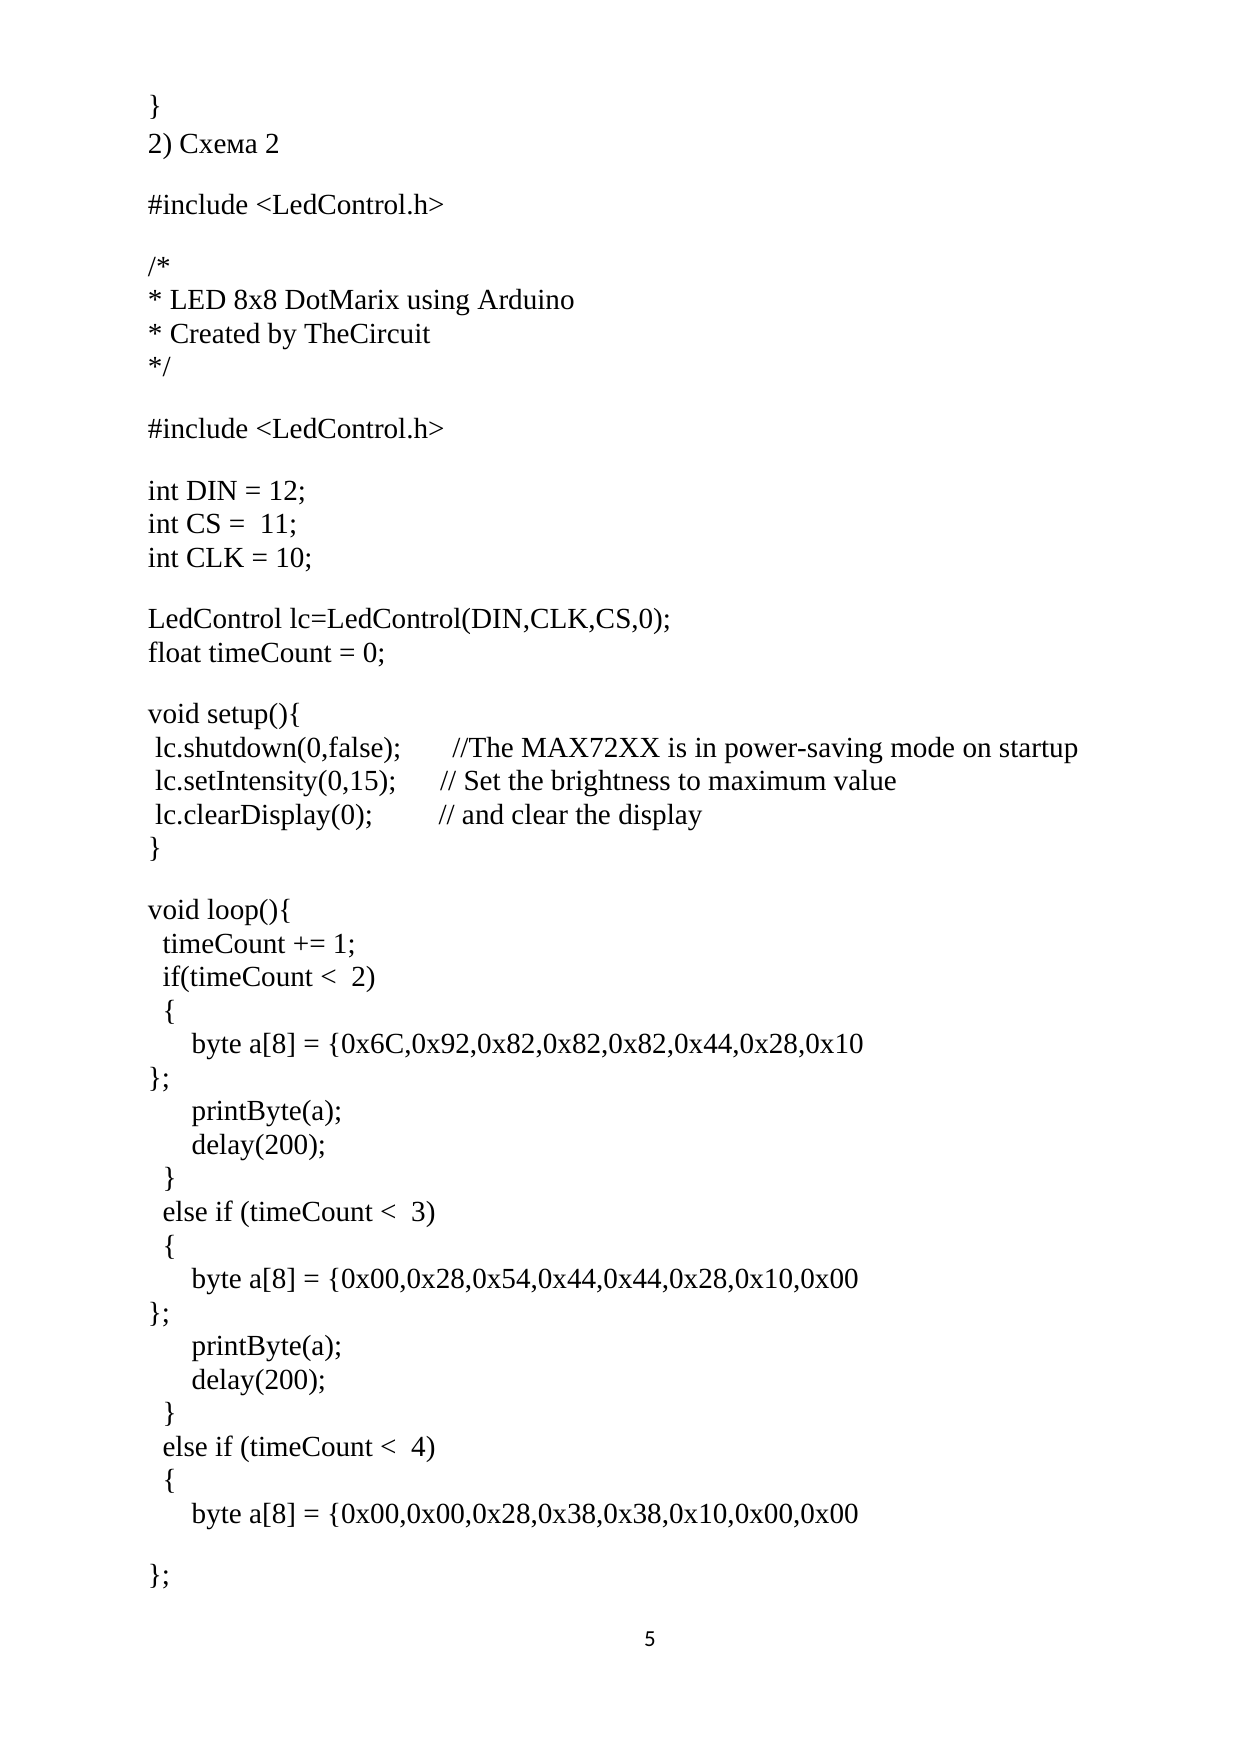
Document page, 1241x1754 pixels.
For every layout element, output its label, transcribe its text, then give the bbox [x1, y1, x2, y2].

text else if (timeCount < 4) [148, 1429, 1152, 1462]
text int CS = 11; [148, 506, 1152, 540]
text }; [148, 1295, 1152, 1328]
text delay(200); [148, 1362, 1152, 1395]
text lc.setIntensity(0,15); // Set the brightness to maximum value [148, 763, 1152, 797]
subtitle 2) Схема 2 [148, 126, 1152, 160]
text printByte(a); [148, 1328, 1152, 1362]
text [148, 1261, 1152, 1295]
text byte a[8] = {0x00,0x00,0x28,0x38,0x38,0x10,0x00,0x00 [148, 1496, 1152, 1529]
text byte a[8] = {0x6C,0x92,0x82,0x82,0x82,0x44,0x28,0x10 [148, 1026, 1152, 1060]
text } [148, 1161, 1152, 1194]
text #include <LedControl.h> [148, 411, 1152, 445]
text }; [148, 1060, 1152, 1093]
text if(timeCount < 2) [148, 959, 1152, 993]
text int CLK = 10; [148, 540, 1152, 573]
text { [148, 1462, 1152, 1496]
text } [148, 1395, 1152, 1429]
text lc.shutdown(0,false); //The MAX72XX is in power-saving mode on startup [148, 730, 1152, 763]
text int DIN = 12; [148, 473, 1152, 506]
text delay(200); [148, 1127, 1152, 1161]
text } [148, 88, 1152, 122]
text lc.clearDisplay(0); // and clear the display [148, 797, 1152, 831]
text */ [148, 349, 1152, 383]
text { [148, 993, 1152, 1026]
text /* [148, 249, 1152, 282]
text float timeCount = 0; [148, 635, 1152, 668]
text timeCount += 1; [148, 926, 1152, 959]
text void setup(){ [148, 696, 1152, 730]
text #include <LedControl.h> [148, 187, 1152, 221]
text * LED 8x8 DotMarix using Arduino [148, 282, 1152, 316]
text }; [148, 1557, 1152, 1591]
text else if (timeCount < 3) [148, 1194, 1152, 1228]
text LedControl lc=LedControl(DIN,CLK,CS,0); [148, 601, 1152, 635]
text * Created by TheCircuit [148, 316, 1152, 349]
text } [148, 831, 1152, 864]
text { [148, 1228, 1152, 1261]
text printByte(a); [148, 1093, 1152, 1127]
text void loop(){ [148, 892, 1152, 926]
